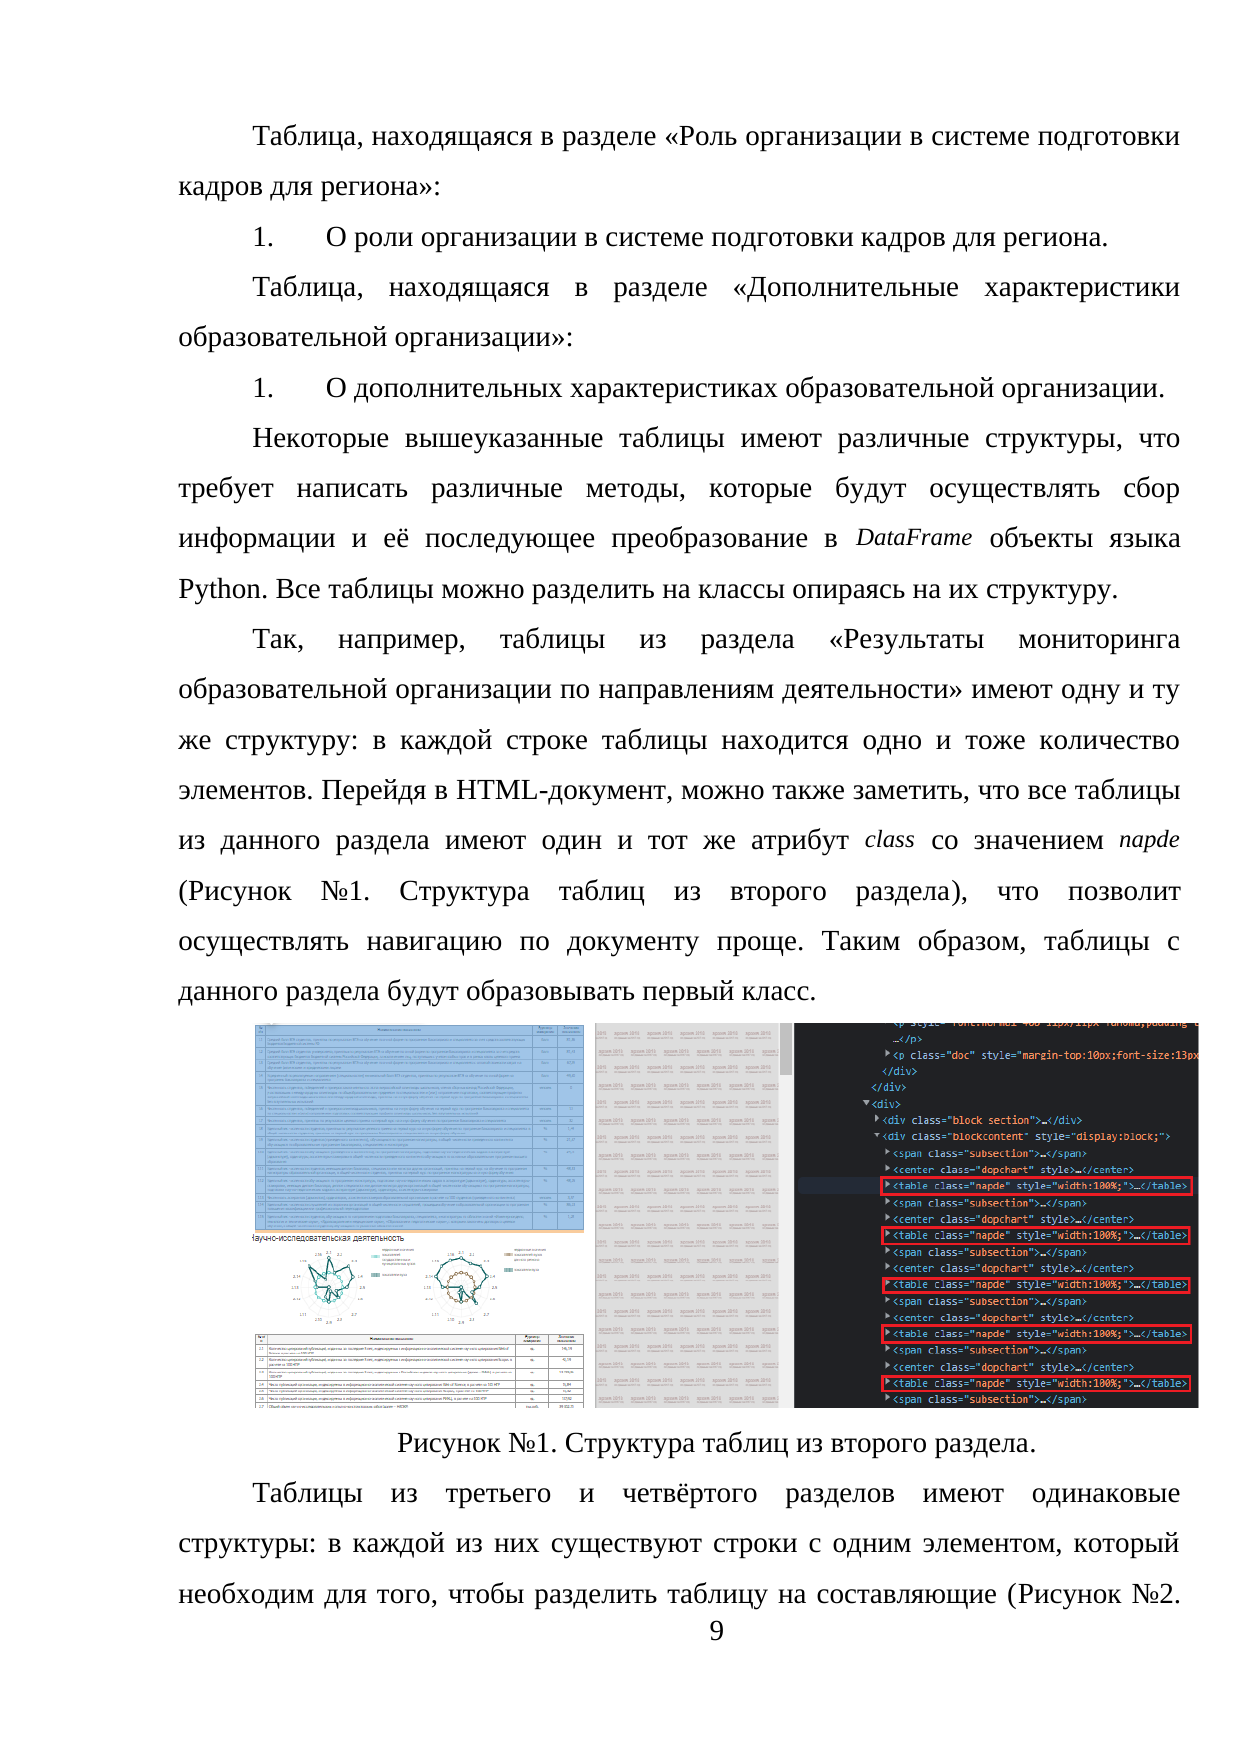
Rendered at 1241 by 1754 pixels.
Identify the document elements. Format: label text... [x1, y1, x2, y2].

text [178, 1475, 1181, 1609]
text Таблица, находящаяся в разделе «Дополнительные характеристики образовательной организации»: [178, 269, 1181, 353]
picture [252, 1023, 1199, 1409]
list О роли организации в системе подготовки кадров для региона. [178, 219, 1181, 252]
text Так, например, таблицы из раздела «Результаты мониторинга образовательной организации по направлениям деятельности» имеют одну и ту же структуру: в каждой строке таблицы находится одно и тоже количество элементов. Перейдя в HTML-документ, можно также заметить, что все таблицы из данного раздела имеют один и тот же атрибут со значением (Рисунок №1. Структура таблиц из второго раздела), что позволит осуществлять навигацию по документу проще. Таким образом, таблицы с данного раздела будут образовывать первый класс. [178, 621, 1181, 1007]
text Рисунок №1. Структура таблиц из второго раздела. [178, 1425, 1181, 1458]
text Таблица, находящаяся в разделе «Роль организации в системе подготовки кадров для региона»: [178, 118, 1181, 202]
text Некоторые вышеуказанные таблицы имеют различные структуры, что требует написать различные методы, которые будут осуществлять сбор информации и её последующее преобразование в объекты языка Python. Все таблицы можно разделить на классы опираясь на их структуру. [178, 420, 1181, 604]
list О дополнительных характеристиках образовательной организации. [178, 370, 1181, 403]
